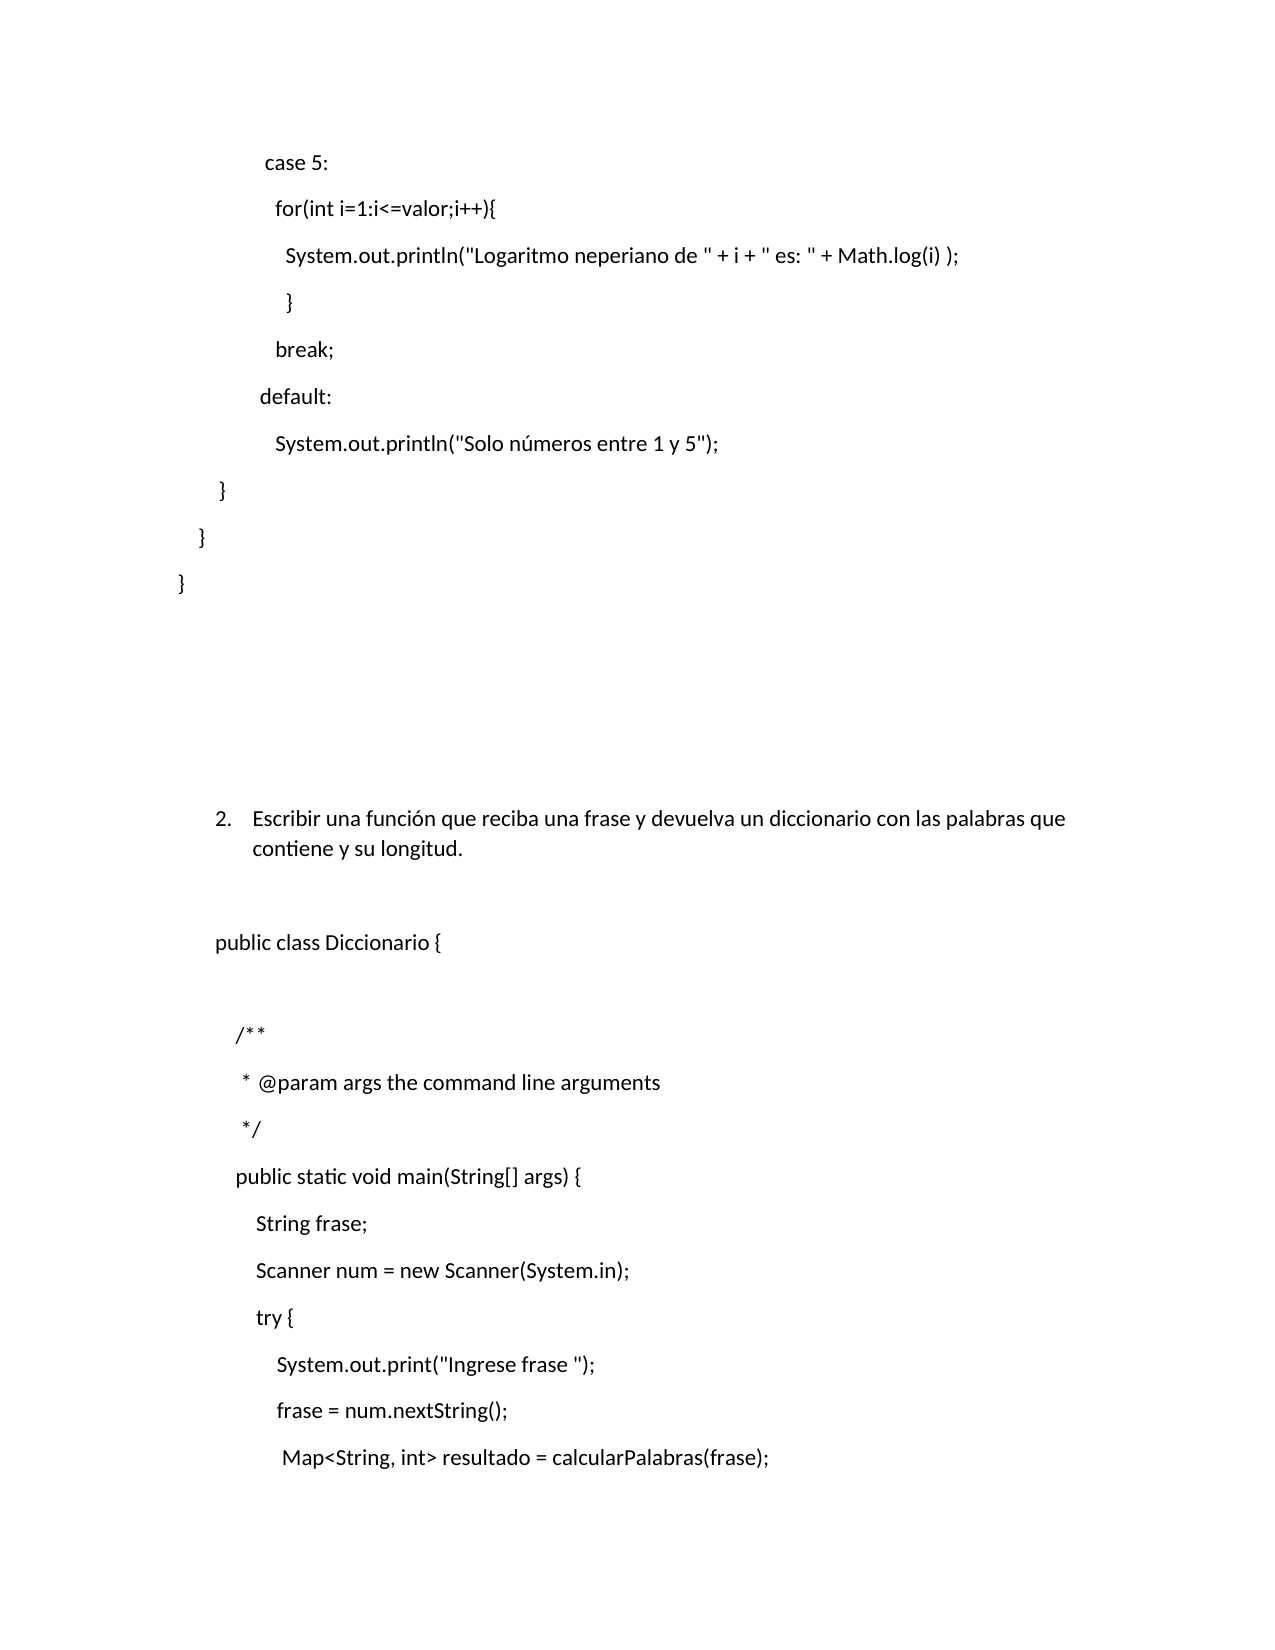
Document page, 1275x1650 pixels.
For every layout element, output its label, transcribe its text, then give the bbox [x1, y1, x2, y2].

text } [177, 523, 1098, 551]
text String frase; [215, 1209, 1098, 1237]
text public class Diccionario { [215, 928, 1098, 956]
text Map<String, int> resultado = calcularPalabras(frase); [215, 1443, 1098, 1471]
text } [177, 476, 1098, 504]
text for(int i=1:i<=valor;i++){ [177, 194, 1098, 222]
text } [177, 288, 1098, 316]
text System.out.println("Logaritmo neperiano de " + i + " es: " + Math.log(i) ); [177, 241, 1098, 269]
text frase = num.nextString(); [215, 1397, 1098, 1424]
list Escribir una función que reciba una frase y devuelva un diccionario con las palabras que contiene y su longitud. [215, 804, 1098, 862]
text case 5: [177, 148, 1098, 176]
text System.out.print("Ingrese frase "); [215, 1350, 1098, 1378]
text } [177, 569, 1098, 597]
text break; [177, 335, 1098, 363]
text Scanner num = new Scanner(System.in); [215, 1256, 1098, 1284]
text * @param args the command line arguments [215, 1068, 1098, 1096]
text try { [215, 1303, 1098, 1331]
text */ [215, 1115, 1098, 1143]
text System.out.println("Solo números entre 1 y 5"); [177, 429, 1098, 457]
text default: [177, 382, 1098, 410]
text public static void main(String[] args) { [215, 1162, 1098, 1190]
text /** [215, 1022, 1098, 1049]
